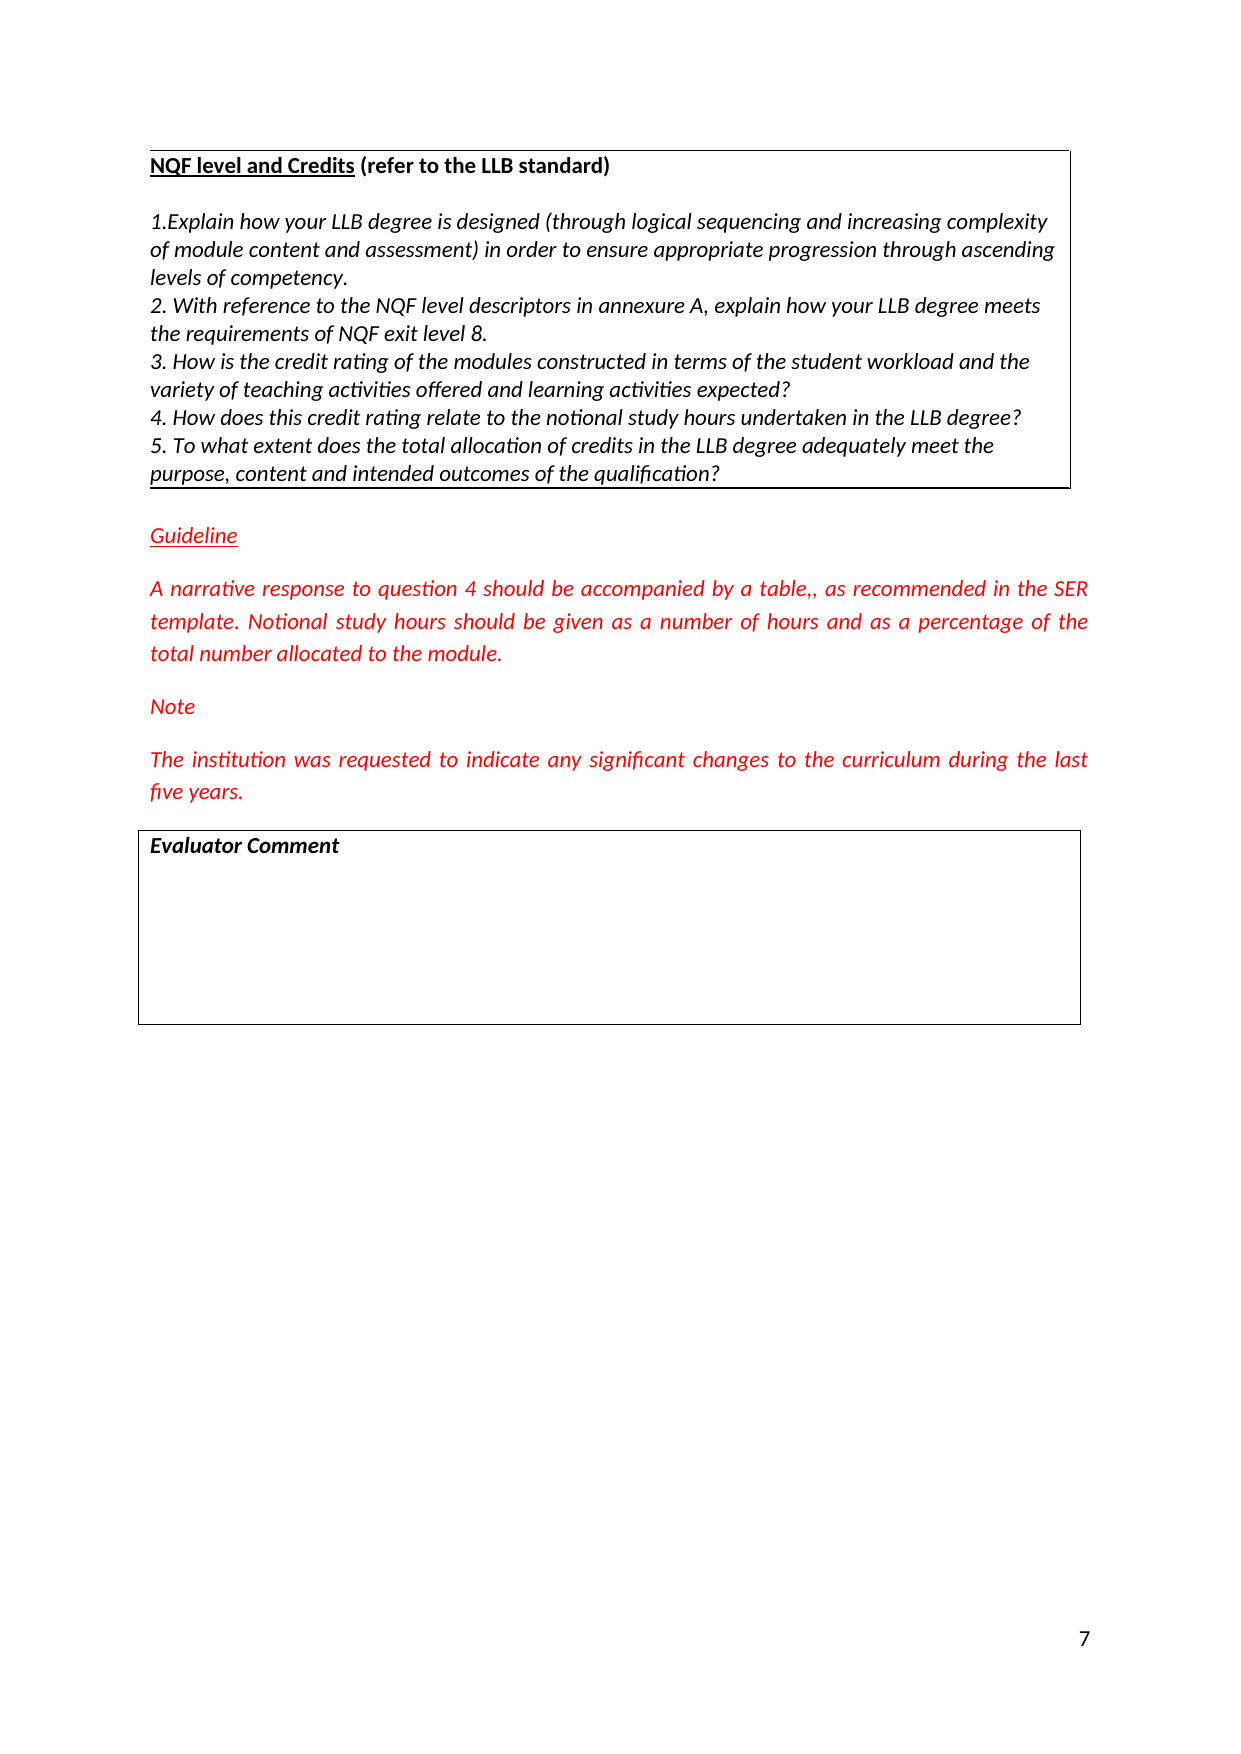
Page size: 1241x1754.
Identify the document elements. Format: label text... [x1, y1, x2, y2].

table_header Evaluator Comment [139, 831, 1080, 1024]
text Note [150, 692, 1090, 720]
text The institution was requested to indicate any significant changes to the curriculum during the last five years. [150, 745, 1090, 805]
text Guideline [150, 522, 1090, 549]
text A narrative response to question 4 should be accompanied by a table,, as recommended in the SER template. Notional study hours should be given as a number of hours and as a percentage of the total number allocated to the module. [150, 574, 1090, 667]
table_header NQF level and Credits (refer to the LLB standard) 1.Explain how your LLB degree is designed (through logical sequencing and increasing complexity of module content and assessment) in order to ensure appropriate progression through ascending levels of competency. 2. With reference to the NQF level descriptors in annexure A, explain how your LLB degree meets the requirements of NQF exit level 8. 3. How is the credit rating of the modules constructed in terms of the student workload and the variety of teaching activities offered and learning activities expected? 4. How does this credit rating relate to the notional study hours undertaken in the LLB degree? 5. To what extent does the total allocation of credits in the LLB degree adequately meet the purpose, content and intended outcomes of the qualification? [139, 150, 1080, 489]
